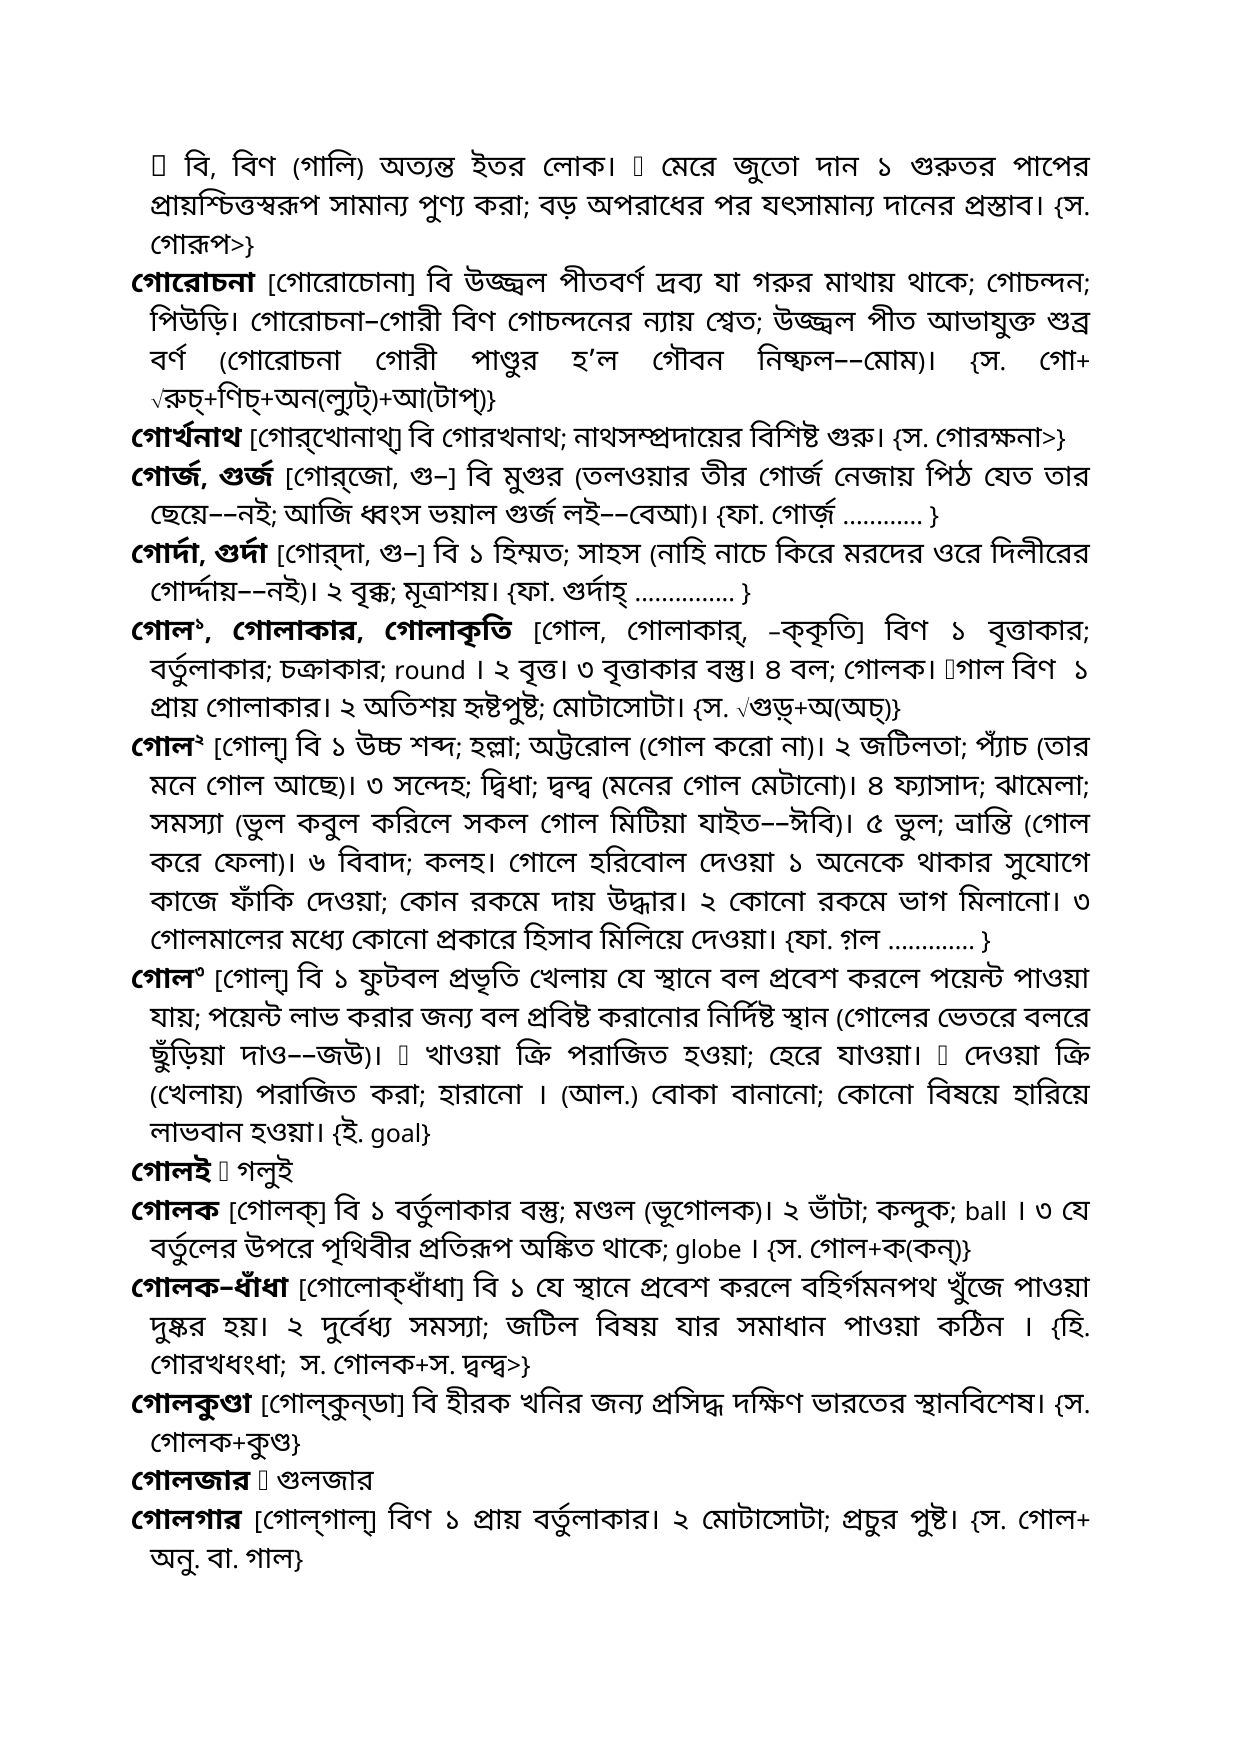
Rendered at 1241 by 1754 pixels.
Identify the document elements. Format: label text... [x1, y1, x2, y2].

text গোলক [গোলক্‌] বি ১ বর্তুলাকার বস্তু; মণ্ডল (ভূগোলক)। ২ ভাঁটা; কন্দুক; ball । ৩ যে বর্তুলের উপরে পৃথিবীর প্রতিরূপ অঙ্কিত থাকে; globe । {স. গোল+ক(কন্‌)} [131, 1193, 1090, 1271]
text গোর্দা, গুর্দা [গোর্‌দা, গু–] বি ১ হিম্মত; সাহস (নাহি নাচে কিরে মরদের ওরে দিলীরের গোর্দ্দায়––নই)। ২ বৃক্ক; মূত্রাশয়। {ফা. গুর্দাহ্‌ ............... } [131, 536, 1090, 614]
text গোরোচনা [গোরোচোনা] বি উজ্জ্বল পীতবর্ণ দ্রব্য যা গরুর মাথায় থাকে; গোচন্দন; পিউড়ি। গোরোচনা–গোরী বিণ গোচন্দনের ন্যায় শ্বেত; উজ্জ্বল পীত আভাযুক্ত শুব্র বর্ণ (গোরোচনা গোরী পাণ্ডুর হ’ল গৌবন নিষ্ফল––মোম)। {স. গো+ রুচ্‌+ণিচ্‌+অন(ল্যুট্‌)+আ(টাপ্‌)} [131, 266, 1090, 421]
text গোলই গলুই [131, 1155, 1090, 1193]
text গোল১, গোলাকার, গোলাকৃতি [গোল, গোলাকার্‌, –ক্‌কৃতি] বিণ ১ বৃত্তাকার; বর্তুলাকার; চক্রাকার; round । ২ বৃত্ত। ৩ বৃত্তাকার বস্তু। ৪ বল; গোলক। গাল বিণ ১ প্রায় গোলাকার। ২ অতিশয় হৃষ্টপুষ্ট; মোটাসোটা। {স. গুড়্‌+অ(অচ্)} [131, 614, 1090, 730]
text গোল২ [গোল্‌] বি ১ উচ্চ শব্দ; হল্লা; অট্টরোল (গোল করো না)। ২ জটিলতা; প্যাঁচ (তার মনে গোল আছে)। ৩ সন্দেহ; দ্বিধা; দ্বন্দ্ব (মনের গোল মেটানো)। ৪ ফ্যাসাদ; ঝামেলা; সমস্যা (ভুল কবুল করিলে সকল গোল মিটিয়া যাইত––ঈবি)। ৫ ভুল; ভ্রান্তি (গোল করে ফেলা)। ৬ বিবাদ; কলহ। গোলে হরিবোল দেওয়া ১ অনেকে থাকার সুযোগে কাজে ফাঁকি দেওয়া; কোন রকমে দায় উদ্ধার। ২ কোনো রকমে ভাগ মিলানো। ৩ গোলমালের মধ্যে কোনো প্রকারে হিসাব মিলিয়ে দেওয়া। {ফা. গ়ল ............. } [131, 730, 1090, 962]
text গোল৩ [গোল্‌] বি ১ ফুটবল প্রভৃতি খেলায় যে স্থানে বল প্রবেশ করলে পয়েন্ট পাওয়া যায়; পয়েন্ট লাভ করার জন্য বল প্রবিষ্ট করানোর নির্দিষ্ট স্থান (গোলের ভেতরে বলরে ছুঁড়িয়া দাও––জউ)। খাওয়া ক্রি পরাজিত হওয়া; হেরে যাওয়া। দেওয়া ক্রি (খেলায়) পরাজিত করা; হারানো । (আল.) বোকা বানানো; কোনো বিষয়ে হারিয়ে লাভবান হওয়া। {ই. goal} [131, 962, 1090, 1155]
text গোলকুণ্ডা [গোল্‌কুন্‌ডা] বি হীরক খনির জন্য প্রসিদ্ধ দক্ষিণ ভারতের স্থানবিশেষ। {স. গোলক+কুণ্ড} [131, 1387, 1090, 1464]
text গোলজার গুলজার [131, 1464, 1090, 1503]
text গোর্জ, গুর্জ [গোর্‌জো, গু–] বি মুগুর (তলওয়ার তীর গোর্জ নেজায় পিঠ যেত তার ছেয়ে––নই; আজি ধ্বংস ভয়াল গুর্জ লই––বেআ)। {ফা. গোর্জ় ............ } [131, 459, 1090, 536]
text গোর্খনাথ [গোর্‌খোনাথ্‌] বি গোরখনাথ; নাথসম্প্রদায়ের বিশিষ্ট গুরু। {স. গোরক্ষনা>} [131, 421, 1090, 459]
text গোলক–ধাঁধা [গোলোক্‌ধাঁধা] বি ১ যে স্থানে প্রবেশ করলে বহির্গমনপথ খুঁজে পাওয়া দুষ্কর হয়। ২ দুর্বেধ্য সমস্যা; জটিল বিষয় যার সমাধান পাওয়া কঠিন । {হি. গোরখধংধা; স. গোলক+স. দ্বন্দ্ব>} [131, 1271, 1090, 1387]
text গোলগার [গোল্‌গাল্‌] বিণ ১ প্রায় বর্তুলাকার। ২ মোটাসোটা; প্রচুর পুষ্ট। {স. গোল+ অনু. বা. গাল} [131, 1503, 1090, 1580]
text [131, 150, 1090, 266]
